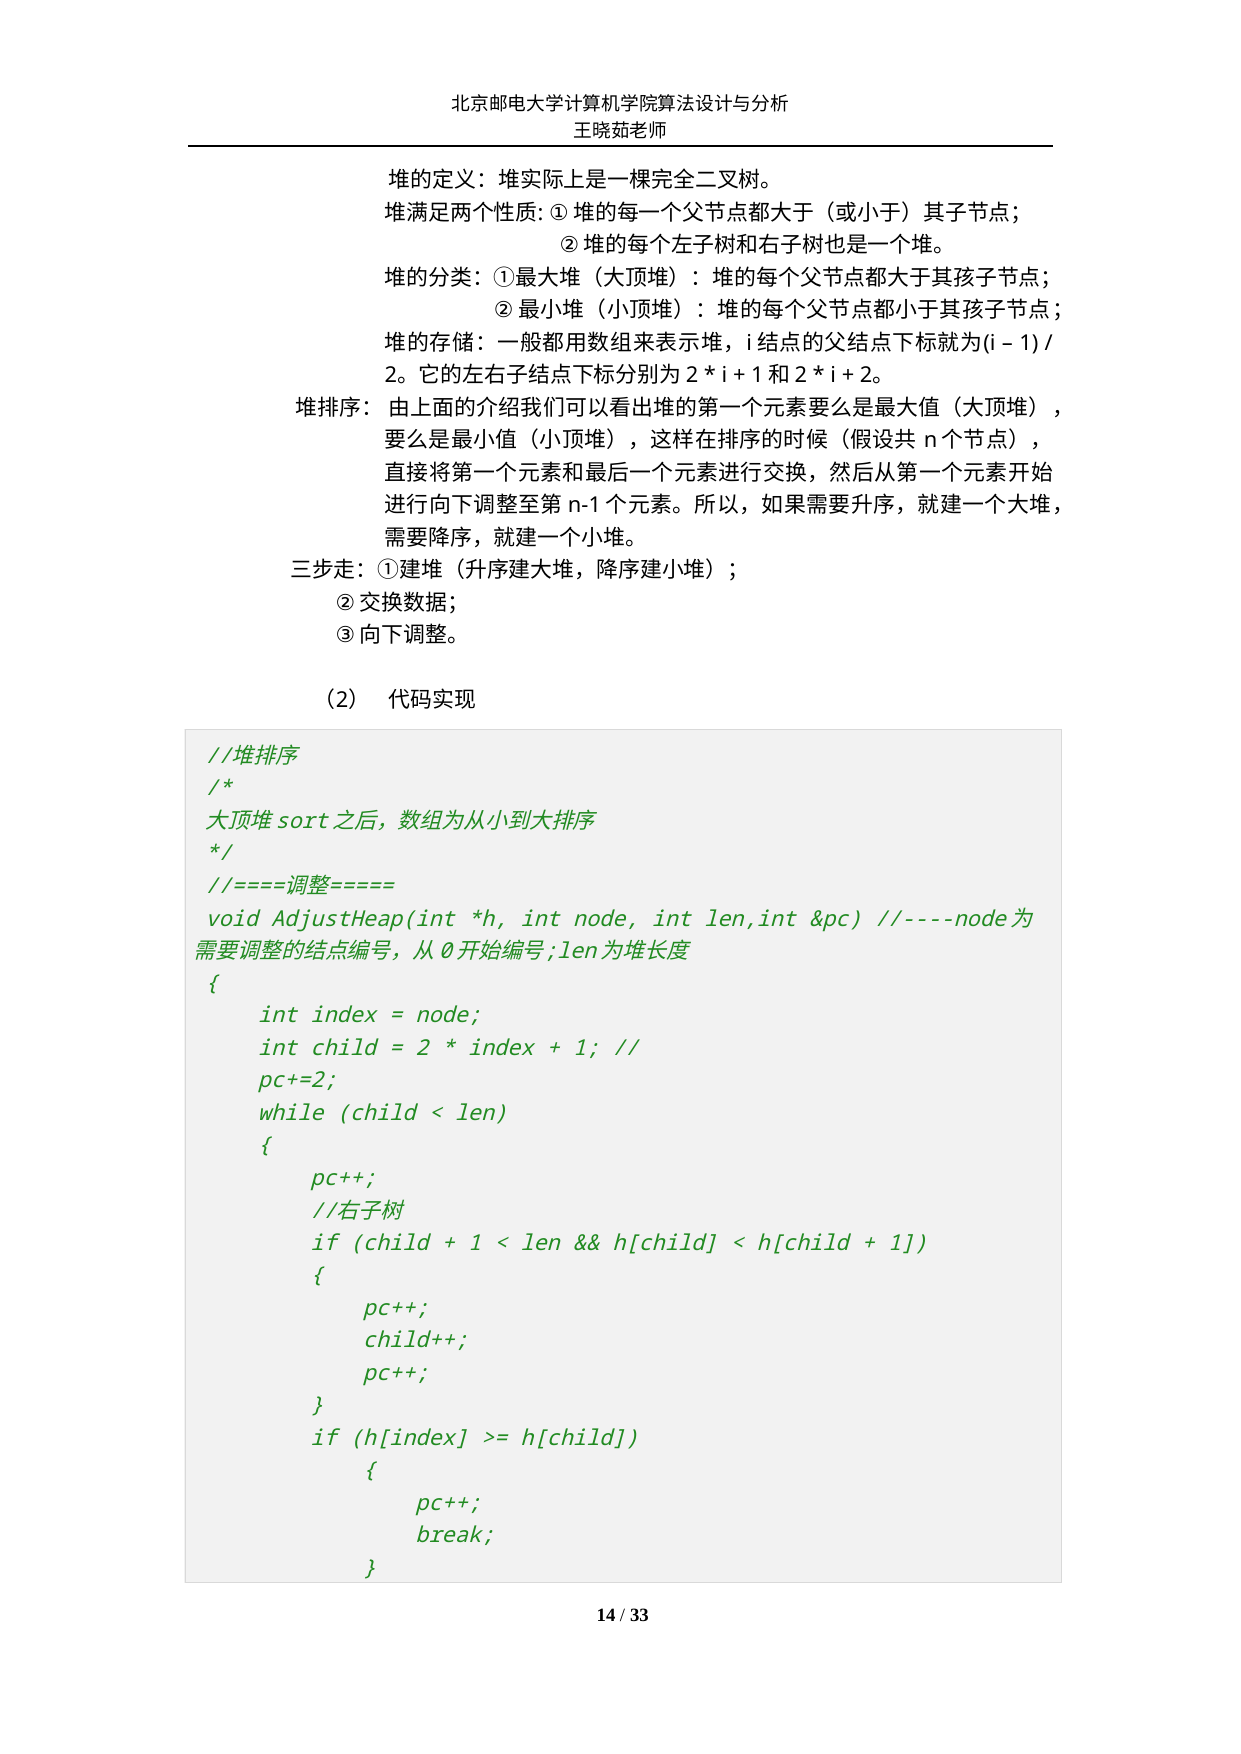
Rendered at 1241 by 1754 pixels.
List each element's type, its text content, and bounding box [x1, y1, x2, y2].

text 堆满足两个性质: ①堆的每一个父节点都大于（或小于）其子节点； [187, 194, 1053, 227]
text ③向下调整。 [187, 617, 1053, 649]
text pc+=2; [186, 1054, 1061, 1086]
text pc++; [186, 1151, 1061, 1184]
text ②最小堆（小顶堆）：堆的每个父节点都小于其孩子节点；堆的存储：一般都用数组来表示堆，i结点的父结点下标就为(i – 1) / 2。它的左右子结点下标分别为2 * i + 1和2 * i + 2。 [384, 292, 1053, 389]
list 代码实现 [314, 682, 1053, 714]
text //堆排序 [186, 730, 1061, 761]
text pc++; [186, 1476, 1061, 1509]
text /* [186, 761, 1061, 794]
text ②堆的每个左子树和右子树也是一个堆。 [187, 227, 1053, 259]
text 堆的分类：①最大堆（大顶堆）：堆的每个父节点都大于其孩子节点； [187, 259, 1053, 292]
text pc++; [186, 1281, 1061, 1314]
text //====调整===== [186, 859, 1061, 891]
text if (h[index] >= h[child]) [186, 1411, 1061, 1444]
text void AdjustHeap(int *h, int node, int len,int &pc) //----node为需要调整的结点编号，从0开始编号;len为堆长度 [186, 891, 1061, 956]
text 大顶堆sort之后，数组为从小到大排序 [186, 794, 1061, 826]
text { [186, 1119, 1061, 1151]
text while (child < len) [186, 1086, 1061, 1119]
text pc++; [186, 1346, 1061, 1379]
text 三步走：①建堆（升序建大堆，降序建小堆）； [187, 552, 1053, 584]
text break; [186, 1509, 1061, 1541]
text int index = node; [186, 989, 1061, 1021]
text if (child + 1 < len && h[child] < h[child + 1]) [186, 1216, 1061, 1249]
text { [186, 1249, 1061, 1281]
text } [186, 1541, 1061, 1582]
text */ [186, 826, 1061, 859]
text ②交换数据； [187, 584, 1053, 617]
text { [186, 956, 1061, 989]
text 堆排序： 由上面的介绍我们可以看出堆的第一个元素要么是最大值（大顶堆），要么是最小值（小顶堆），这样在排序的时候（假设共n个节点），直接将第一个元素和最后一个元素进行交换，然后从第一个元素开始进行向下调整至第n-1个元素。所以，如果需要升序，就建一个大堆，需要降序，就建一个小堆。 [187, 389, 1053, 552]
text //右子树 [186, 1184, 1061, 1216]
text child++; [186, 1314, 1061, 1346]
list 堆的定义：堆实际上是一棵完全二叉树。 [389, 162, 1053, 194]
text int child = 2 * index + 1; // [186, 1021, 1061, 1054]
text } [186, 1379, 1061, 1411]
text { [186, 1444, 1061, 1476]
